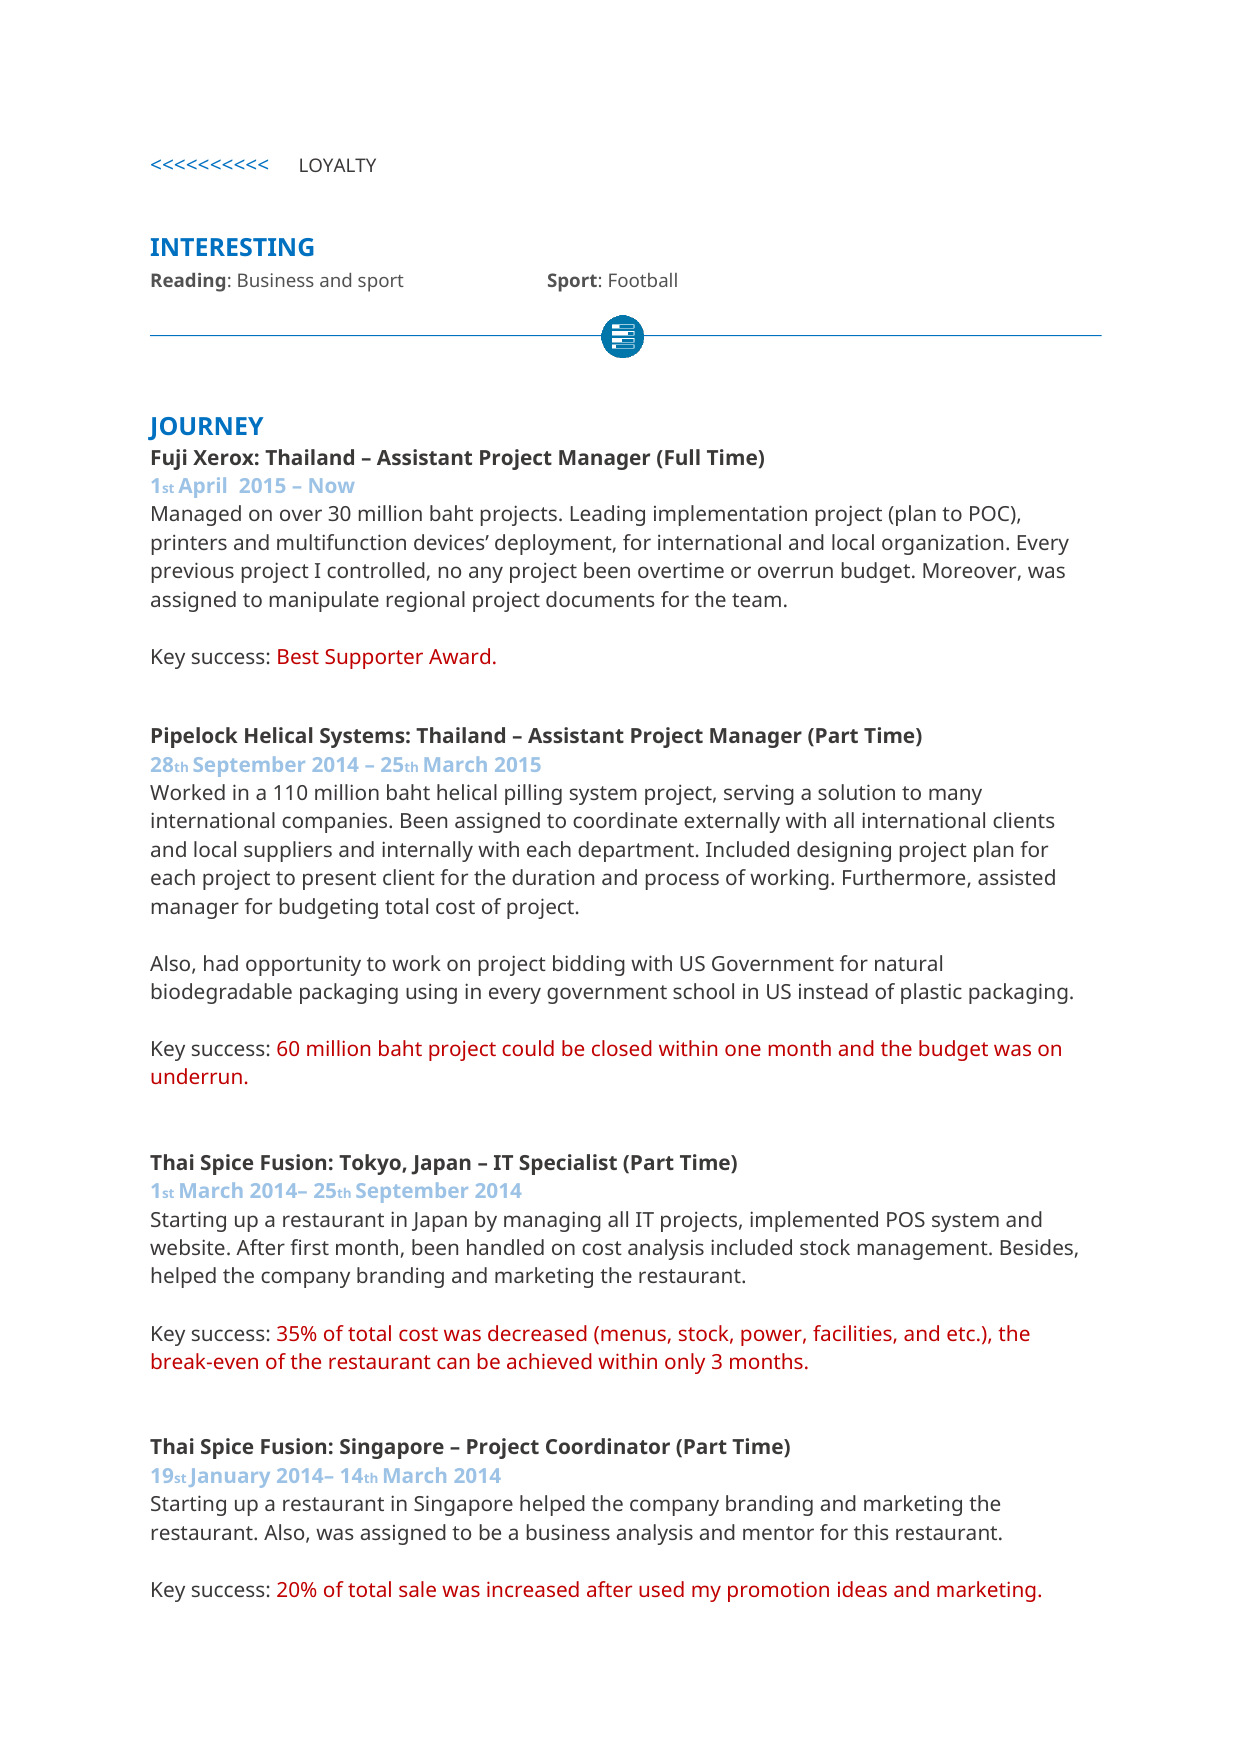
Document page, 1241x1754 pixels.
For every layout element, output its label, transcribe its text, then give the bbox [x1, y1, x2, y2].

picture [630, 315, 644, 328]
text Managed on over 30 million baht projects. Leading implementation project (plan to POC), printers and multifunction devices’ deployment, for international and local organization. Every previous project I controlled, no any project been overtime or overrun budget. Moreover, was assigned to manipulate regional project documents for the team. [150, 499, 1090, 613]
picture [601, 344, 614, 358]
text Key success: 35% of total cost was decreased (menus, stock, power, facilities, and etc.), the break-even of the restaurant can be achieved within only 3 months. [150, 1319, 1090, 1376]
text Starting up a restaurant in Singapore helped the company branding and marketing the restaurant. Also, was assigned to be a business analysis and mentor for this restaurant. [150, 1489, 1090, 1575]
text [150, 150, 1090, 209]
text INTERESTING Reading: Business and sport Sport: Football [150, 230, 1090, 293]
text Key success: Best Supporter Award. [150, 642, 1090, 670]
text 1st April 2015 – Now [150, 471, 1090, 499]
text Worked in a 110 million baht helical pilling system project, serving a solution to many international companies. Been assigned to coordinate externally with all international clients and local suppliers and internally with each department. Included designing project plan for each project to present client for the duration and process of working. Furthermore, assisted manager for budgeting total cost of project. [150, 778, 1090, 920]
picture [632, 346, 644, 358]
text 19st January 2014– 14th March 2014 [150, 1461, 1090, 1489]
text Thai Spice Fusion: Singapore – Project Coordinator (Part Time) [150, 1432, 1090, 1461]
text 28th September 2014 – 25th March 2015 [150, 750, 1090, 778]
text Key success: 60 million baht project could be closed within one month and the budget was on underrun. [150, 1034, 1090, 1091]
text Starting up a restaurant in Japan by managing all IT projects, implemented POS system and website. After first month, been handled on cost analysis included stock management. Besides, helped the company branding and marketing the restaurant. [150, 1205, 1090, 1319]
text Thai Spice Fusion: Tokyo, Japan – IT Specialist (Part Time) [150, 1148, 1090, 1176]
picture [601, 315, 616, 330]
text Key success: 20% of total sale was increased after used my promotion ideas and marketing. [150, 1575, 1090, 1603]
text JOURNEY [150, 409, 1090, 443]
text Also, had opportunity to work on project bidding with US Government for natural biodegradable packaging using in every government school in US instead of plastic packaging. [150, 949, 1090, 1006]
text Pipelock Helical Systems: Thailand – Assistant Project Manager (Part Time) [150, 696, 1090, 750]
text 1st March 2014– 25th September 2014 [150, 1176, 1090, 1205]
text Fuji Xerox: Thailand – Assistant Project Manager (Full Time) [150, 443, 1090, 471]
